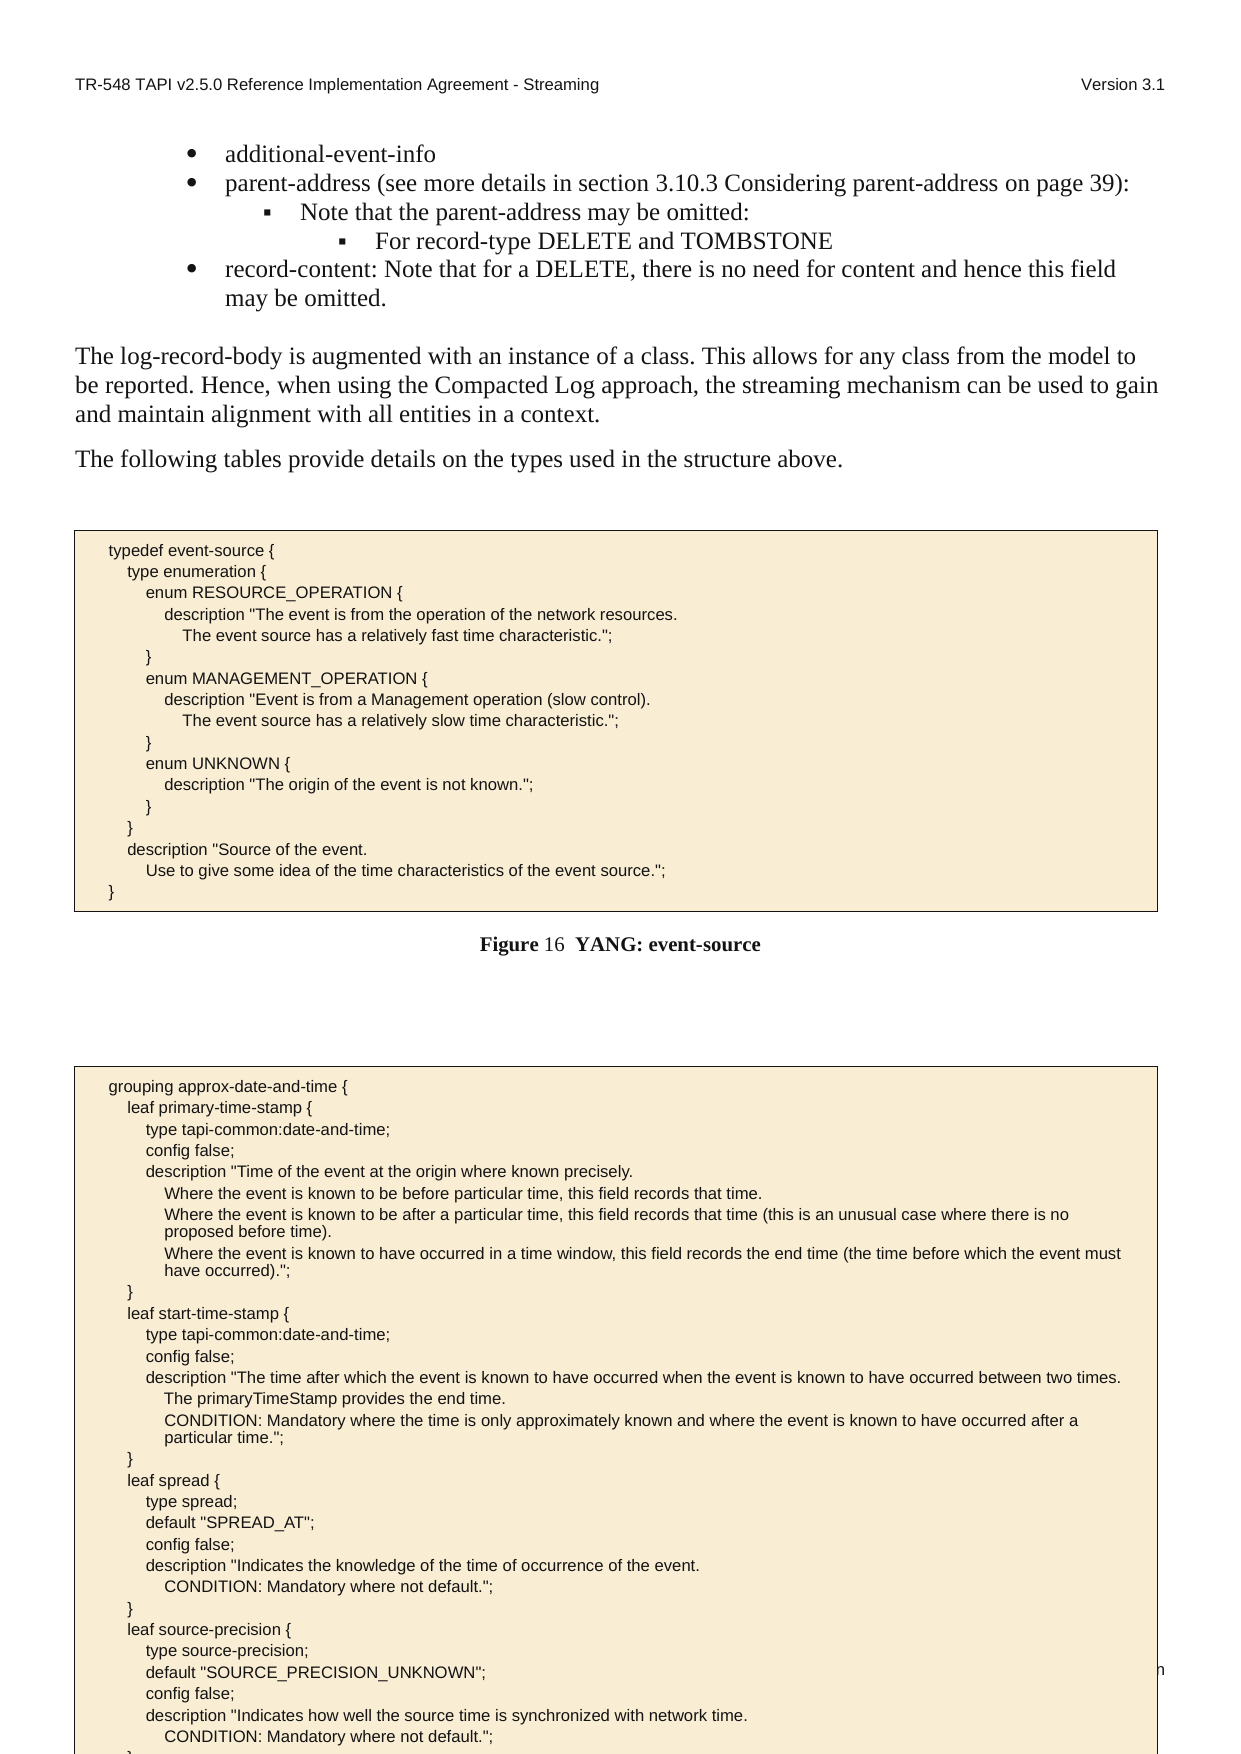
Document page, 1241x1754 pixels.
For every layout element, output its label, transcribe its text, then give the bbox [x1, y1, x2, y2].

list record-content: Note that for a DELETE, there is no need for content and hence this field may be omitted. [187, 254, 1165, 312]
list parent-address (see more details in section 3.10.3 Considering parent-address on page 42): [187, 168, 1165, 197]
list additional-event-info [187, 139, 1165, 168]
list For record-type DELETE and TOMBSTONE [337, 226, 1165, 254]
text The following tables provide details on the types used in the structure above. [75, 444, 1165, 473]
list Note that the parent-address may be omitted: [262, 197, 1165, 226]
text Figure 16 YANG: event-source [75, 535, 1165, 956]
text The log-record-body is augmented with an instance of a class. This allows for any class from the model to be reported. Hence, when using the Compacted Log approach, the streaming mechanism can be used to gain and maintain alignment with all entities in a context. [75, 341, 1165, 427]
